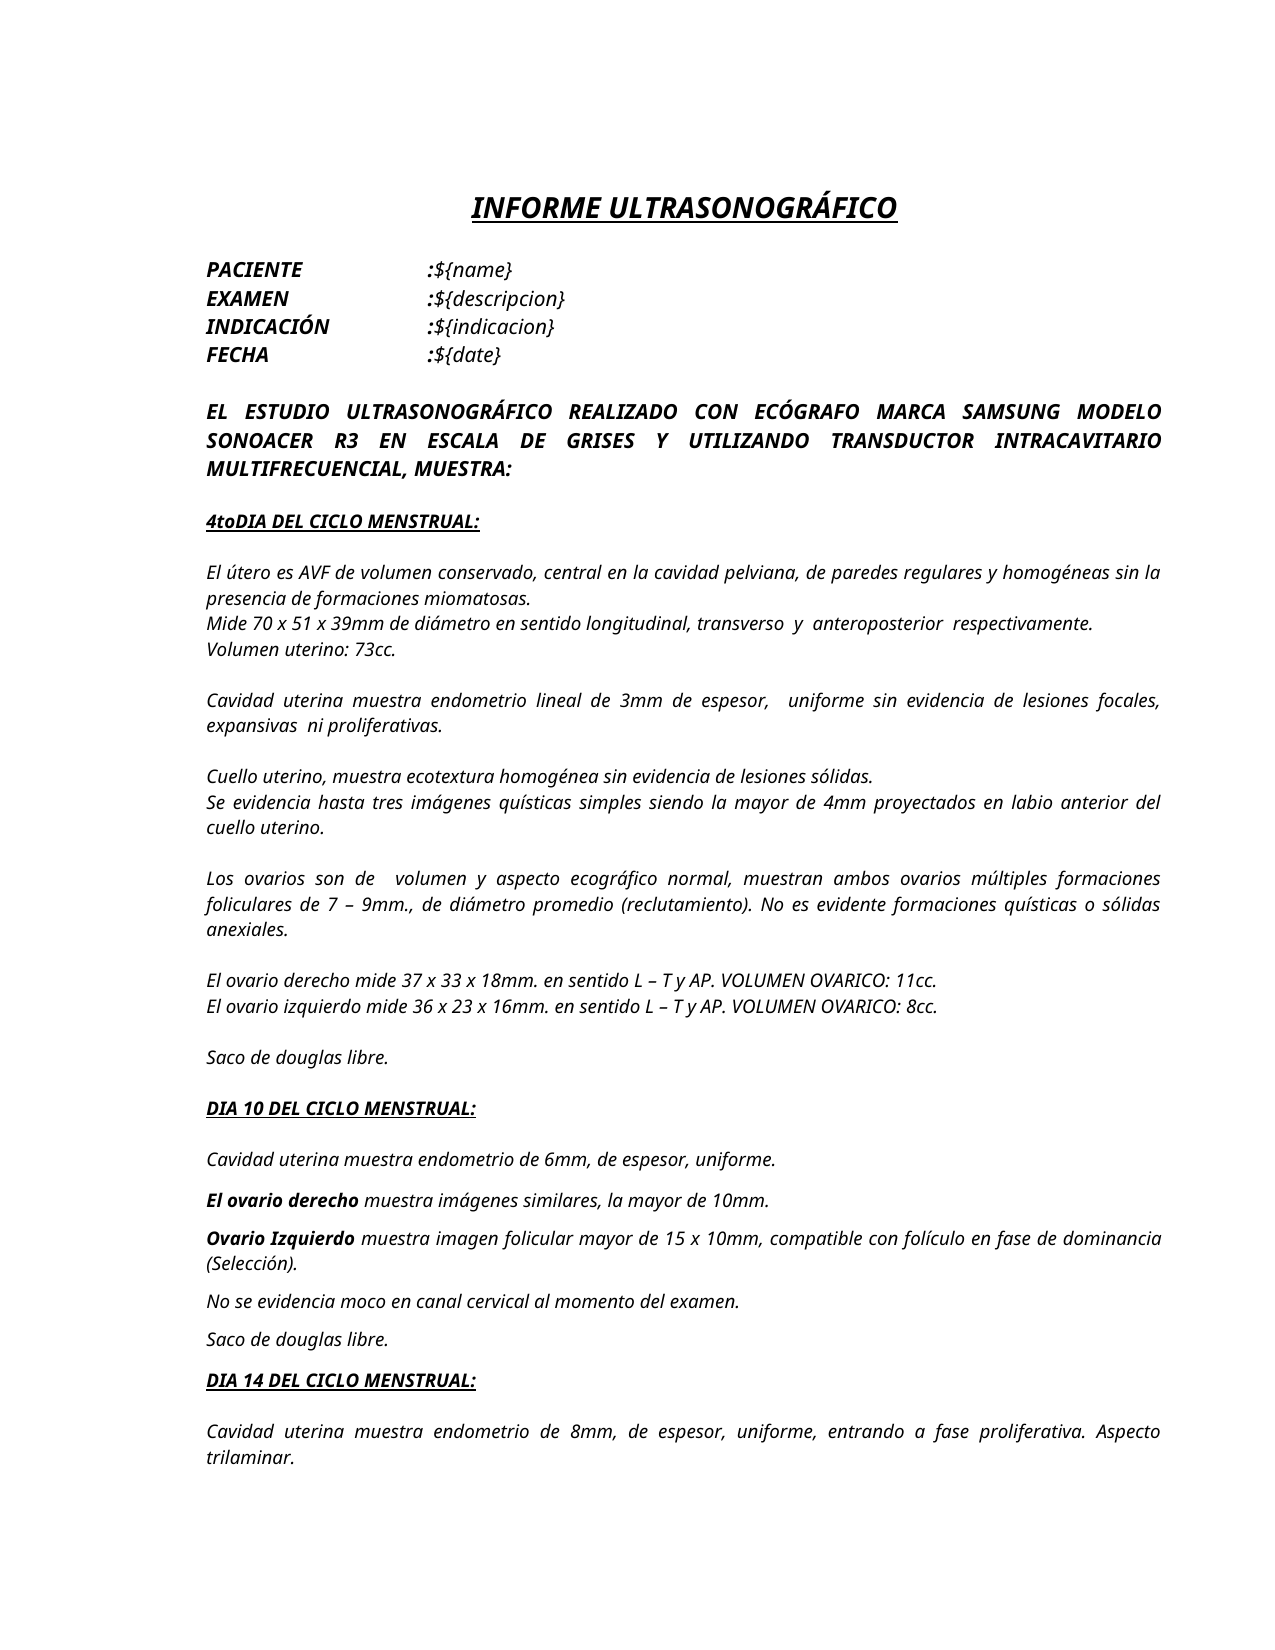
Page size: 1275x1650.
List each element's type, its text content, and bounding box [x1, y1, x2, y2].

text EXAMEN :${descripcion} [206, 284, 1162, 312]
text El ovario derecho mide 37 x 33 x 18mm. en sentido L – T y AP. VOLUMEN OVARICO: 11cc. [206, 968, 1162, 993]
text No se evidencia moco en canal cervical al momento del examen. [206, 1289, 1162, 1314]
text Los ovarios son de volumen y aspecto ecográfico normal, muestran ambos ovarios múltiples formaciones foliculares de 7 – 9mm., de diámetro promedio (reclutamiento). No es evidente formaciones quísticas o sólidas anexiales. [206, 866, 1162, 942]
text INDICACIÓN :${indicacion} [206, 312, 1162, 341]
text DIA 10 DEL CICLO MENSTRUAL: [206, 1095, 1162, 1121]
text Saco de douglas libre. [206, 1044, 1162, 1070]
title INFORME ULTRASONOGRÁFICO [206, 187, 1162, 227]
text 4toDIA DEL CICLO MENSTRUAL: [206, 508, 1162, 534]
text Volumen uterino: 73cc. [206, 636, 1162, 661]
text EL ESTUDIO ULTRASONOGRÁFICO REALIZADO CON ECÓGRAFO MARCA SAMSUNG MODELO SONOACER R3 EN ESCALA DE GRISES Y UTILIZANDO TRANSDUCTOR INTRACAVITARIO MULTIFRECUENCIAL, MUESTRA: [206, 397, 1162, 483]
text El ovario izquierdo mide 36 x 23 x 16mm. en sentido L – T y AP. VOLUMEN OVARICO: 8cc. [206, 993, 1162, 1019]
text Saco de douglas libre. [206, 1327, 1162, 1352]
text El ovario derecho muestra imágenes similares, la mayor de 10mm. [206, 1187, 1162, 1213]
text Mide 70 x 51 x 39mm de diámetro en sentido longitudinal, transverso y anteroposterior respectivamente. [206, 610, 1162, 636]
text Cavidad uterina muestra endometrio de 8mm, de espesor, uniforme, entrando a fase proliferativa. Aspecto trilaminar. [206, 1419, 1162, 1470]
text Ovario Izquierdo muestra imagen folicular mayor de 15 x 10mm, compatible con folículo en fase de dominancia (Selección). [206, 1225, 1162, 1276]
text Cavidad uterina muestra endometrio lineal de 3mm de espesor, uniforme sin evidencia de lesiones focales, expansivas ni proliferativas. [206, 687, 1162, 738]
text DIA 14 DEL CICLO MENSTRUAL: [206, 1368, 1162, 1393]
text FECHA :${date} [206, 341, 1162, 369]
text El útero es AVF de volumen conservado, central en la cavidad pelviana, de paredes regulares y homogéneas sin la presencia de formaciones miomatosas. [206, 559, 1162, 610]
text Cavidad uterina muestra endometrio de 6mm, de espesor, uniforme. [206, 1146, 1162, 1172]
text Cuello uterino, muestra ecotextura homogénea sin evidencia de lesiones sólidas. [206, 763, 1162, 789]
text Se evidencia hasta tres imágenes quísticas simples siendo la mayor de 4mm proyectados en labio anterior del cuello uterino. [206, 789, 1162, 840]
text PACIENTE :${name} [206, 255, 1162, 284]
